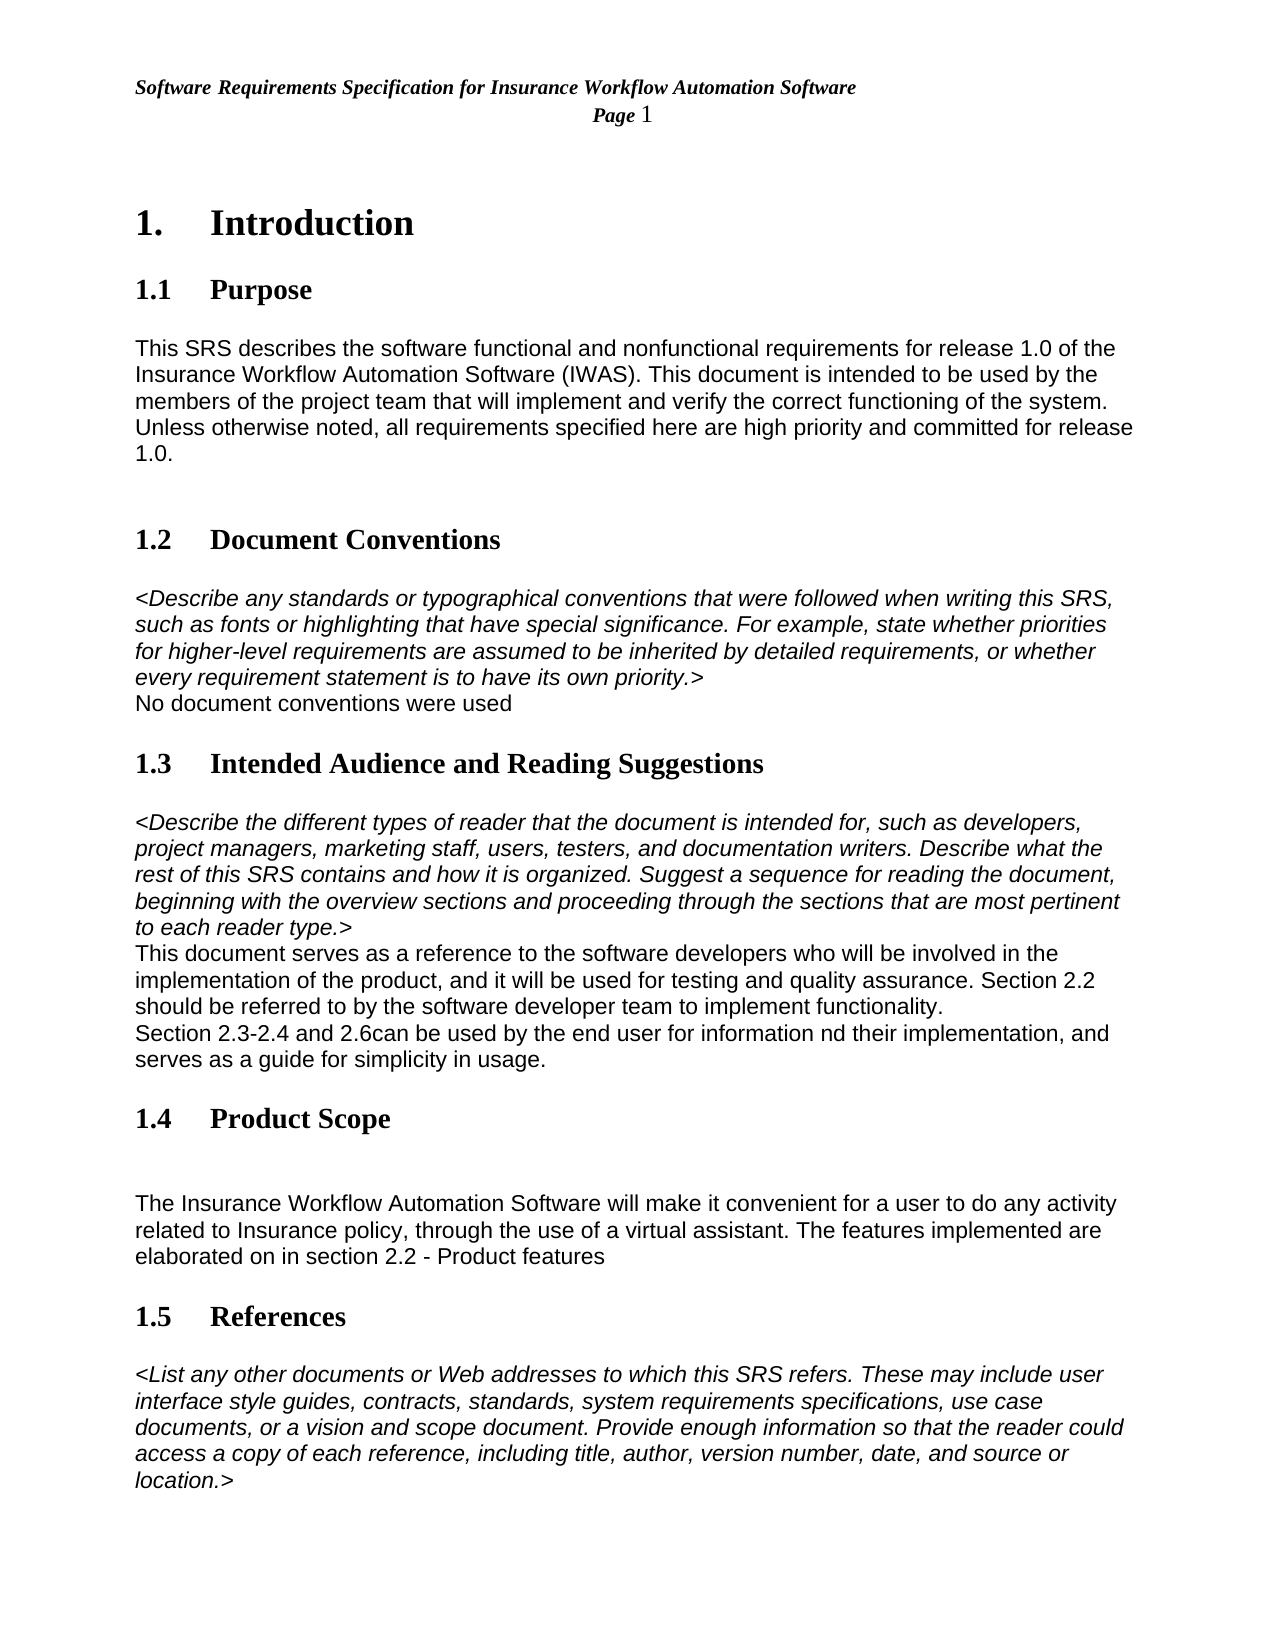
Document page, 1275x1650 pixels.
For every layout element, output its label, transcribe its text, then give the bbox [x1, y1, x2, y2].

text No document conventions were used [135, 690, 1140, 717]
text This SRS describes the software functional and nonfunctional requirements for release 1.0 of the [135, 335, 1140, 361]
subtitle Product Scope [135, 1101, 1140, 1135]
subtitle Purpose [135, 272, 1140, 306]
text The Insurance Workflow Automation Software will make it convenient for a user to do any activity related to Insurance policy, through the use of a virtual assistant. The features implemented are elaborated on in section 2.2 - Product features [135, 1190, 1140, 1269]
text Insurance Workflow Automation Software (IWAS). This document is intended to be used by the members of the project team that will implement and verify the correct functioning of the system. Unless otherwise noted, all requirements specified here are high priority and committed for release 1.0. [135, 361, 1140, 467]
text Section 2.3-2.4 and 2.6can be used by the end user for information nd their implementation, and serves as a guide for simplicity in usage. [135, 1019, 1140, 1072]
subtitle Intended Audience and Reading Suggestions [135, 746, 1140, 779]
subtitle Document Conventions [135, 522, 1140, 556]
text This document serves as a reference to the software developers who will be involved in the implementation of the product, and it will be used for testing and quality assurance. Section 2.2 should be referred to by the software developer team to implement functionality. [135, 940, 1140, 1019]
subtitle References [135, 1299, 1140, 1332]
text <List any other documents or Web addresses to which this SRS refers. These may include user interface style guides, contracts, standards, system requirements specifications, use case documents, or a vision and scope document. Provide enough information so that the reader could access a copy of each reference, including title, author, version number, date, and source or location.> [135, 1361, 1140, 1493]
subtitle Introduction [135, 200, 1140, 243]
text <Describe any standards or typographical conventions that were followed when writing this SRS, such as fonts or highlighting that have special significance. For example, state whether priorities for higher-level requirements are assumed to be inherited by detailed requirements, or whether every requirement statement is to have its own priority.> [135, 585, 1140, 690]
text <Describe the different types of reader that the document is intended for, such as developers, project managers, marketing staff, users, testers, and documentation writers. Describe what the rest of this SRS contains and how it is organized. Suggest a sequence for reading the document, beginning with the overview sections and proceeding through the sections that are most pertinent to each reader type.> [135, 809, 1140, 940]
